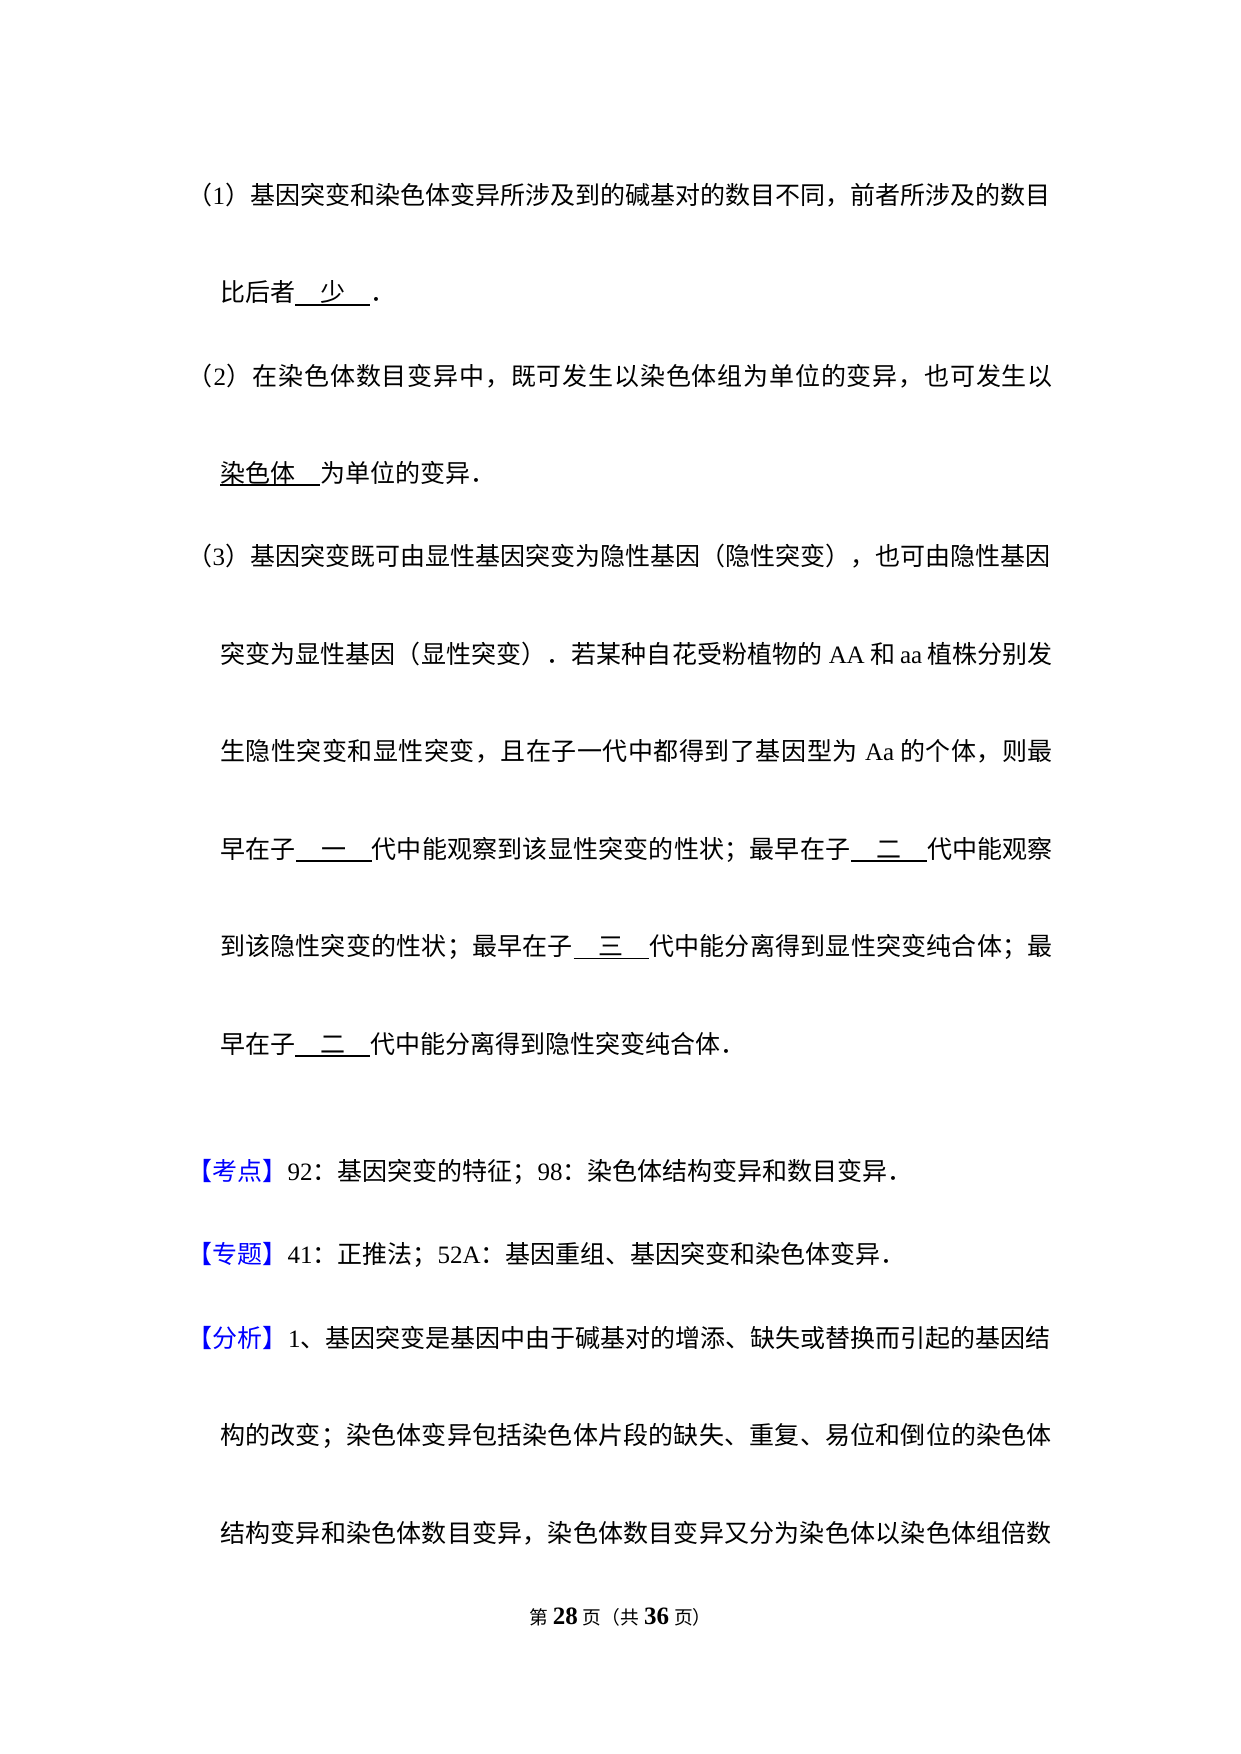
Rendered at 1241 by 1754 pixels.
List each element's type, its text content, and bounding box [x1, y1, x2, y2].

text （1）基因突变和染色体变异所涉及到的碱基对的数目不同，前者所涉及的数目比后者 少 ． [187, 161, 1053, 323]
text （2）在染色体数目变异中，既可发生以染色体组为单位的变异，也可发生以 染色体 为单位的变异． [187, 342, 1053, 504]
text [187, 1304, 1053, 1564]
text 【考点】92：基因突变的特征；98：染色体结构变异和数目变异．菁优网版权所有 [187, 1137, 1053, 1202]
text （3）基因突变既可由显性基因突变为隐性基因（隐性突变），也可由隐性基因突变为显性基因（显性突变）．若某种自花受粉植物的AA和aa植株分别发生隐性突变和显性突变，且在子一代中都得到了基因型为Aa的个体，则最早在子 一 代中能观察到该显性突变的性状；最早在子 二 代中能观察到该隐性突变的性状；最早在子 三 代中能分离得到显性突变纯合体；最早在子 二 代中能分离得到隐性突变纯合体． [187, 522, 1053, 1075]
text 【专题】41：正推法；52A：基因重组、基因突变和染色体变异． [187, 1221, 1053, 1286]
